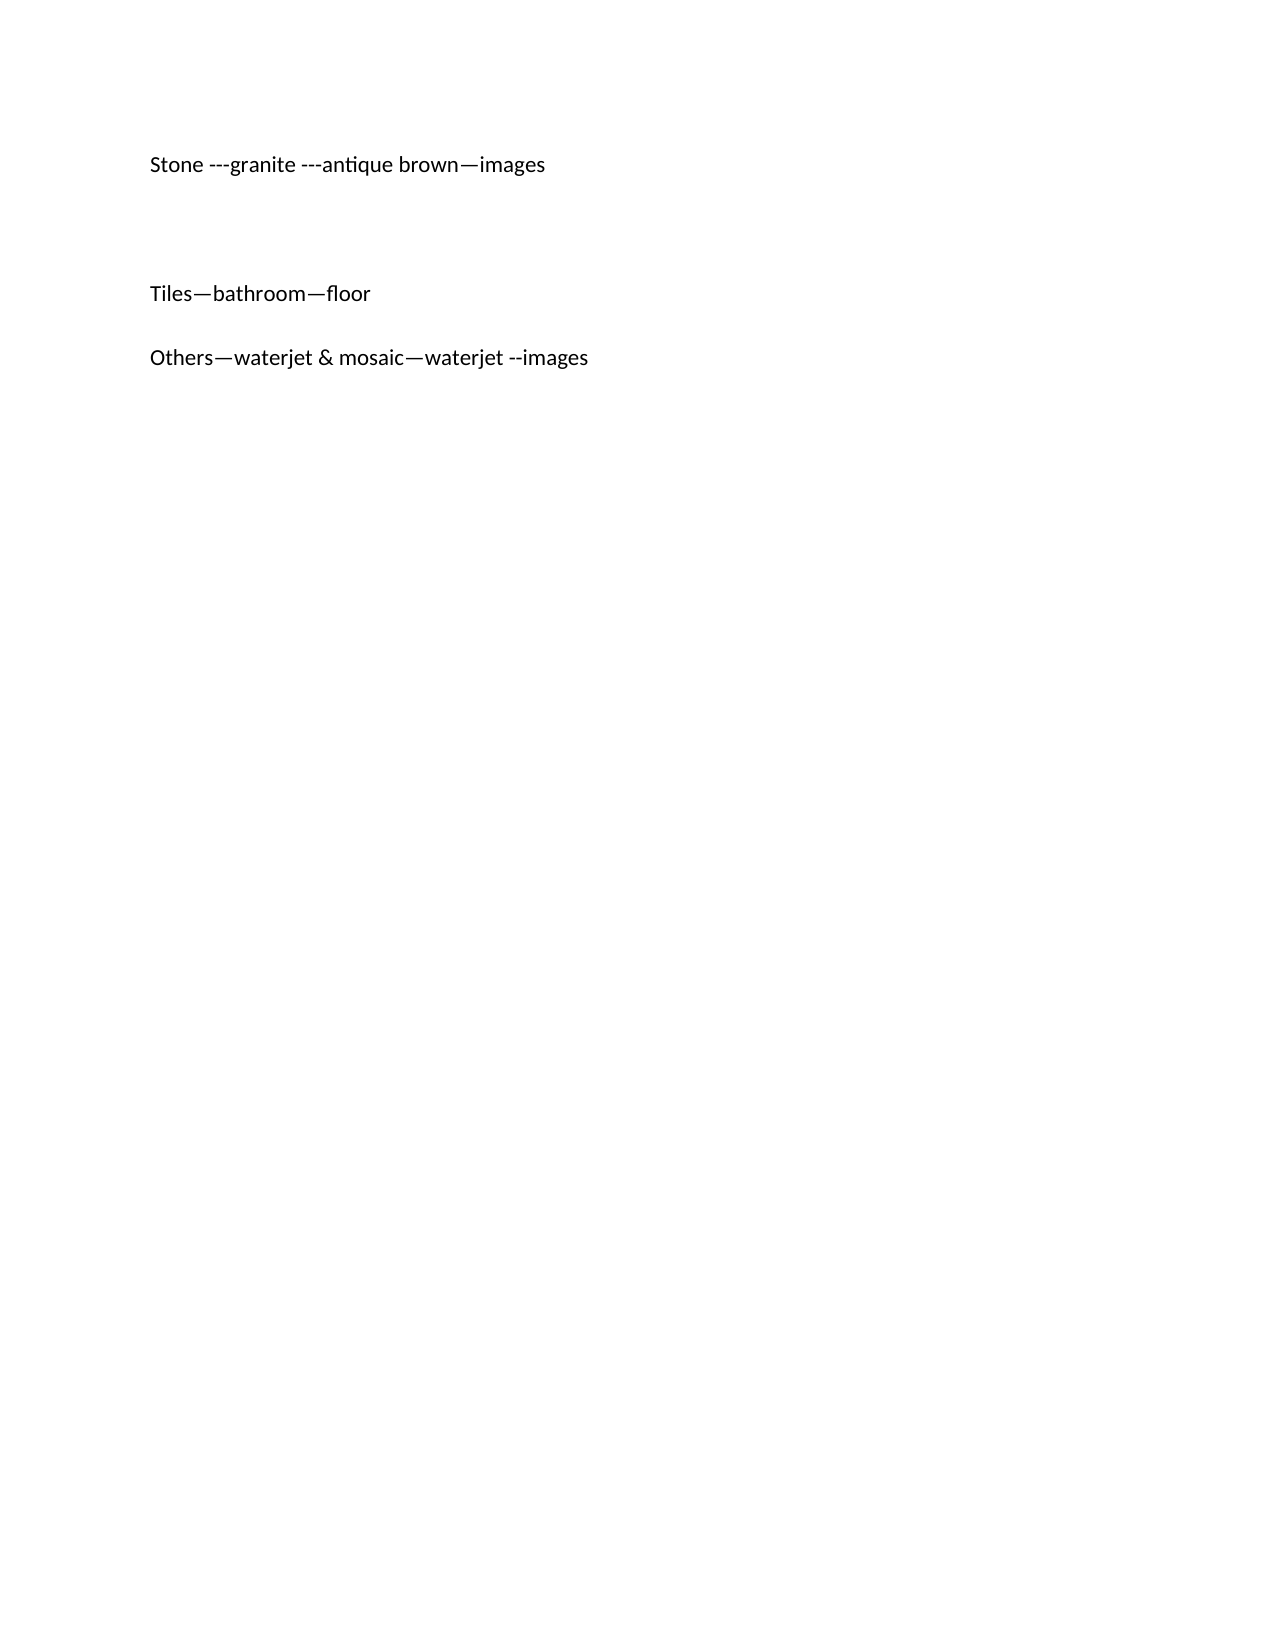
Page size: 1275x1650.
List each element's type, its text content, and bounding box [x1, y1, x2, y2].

list Others—waterjet & mosaic—waterjet --images [150, 343, 1125, 371]
list Stone ---granite ---antique brown—images [150, 150, 1125, 178]
list Tiles—bathroom—floor [150, 279, 1125, 307]
